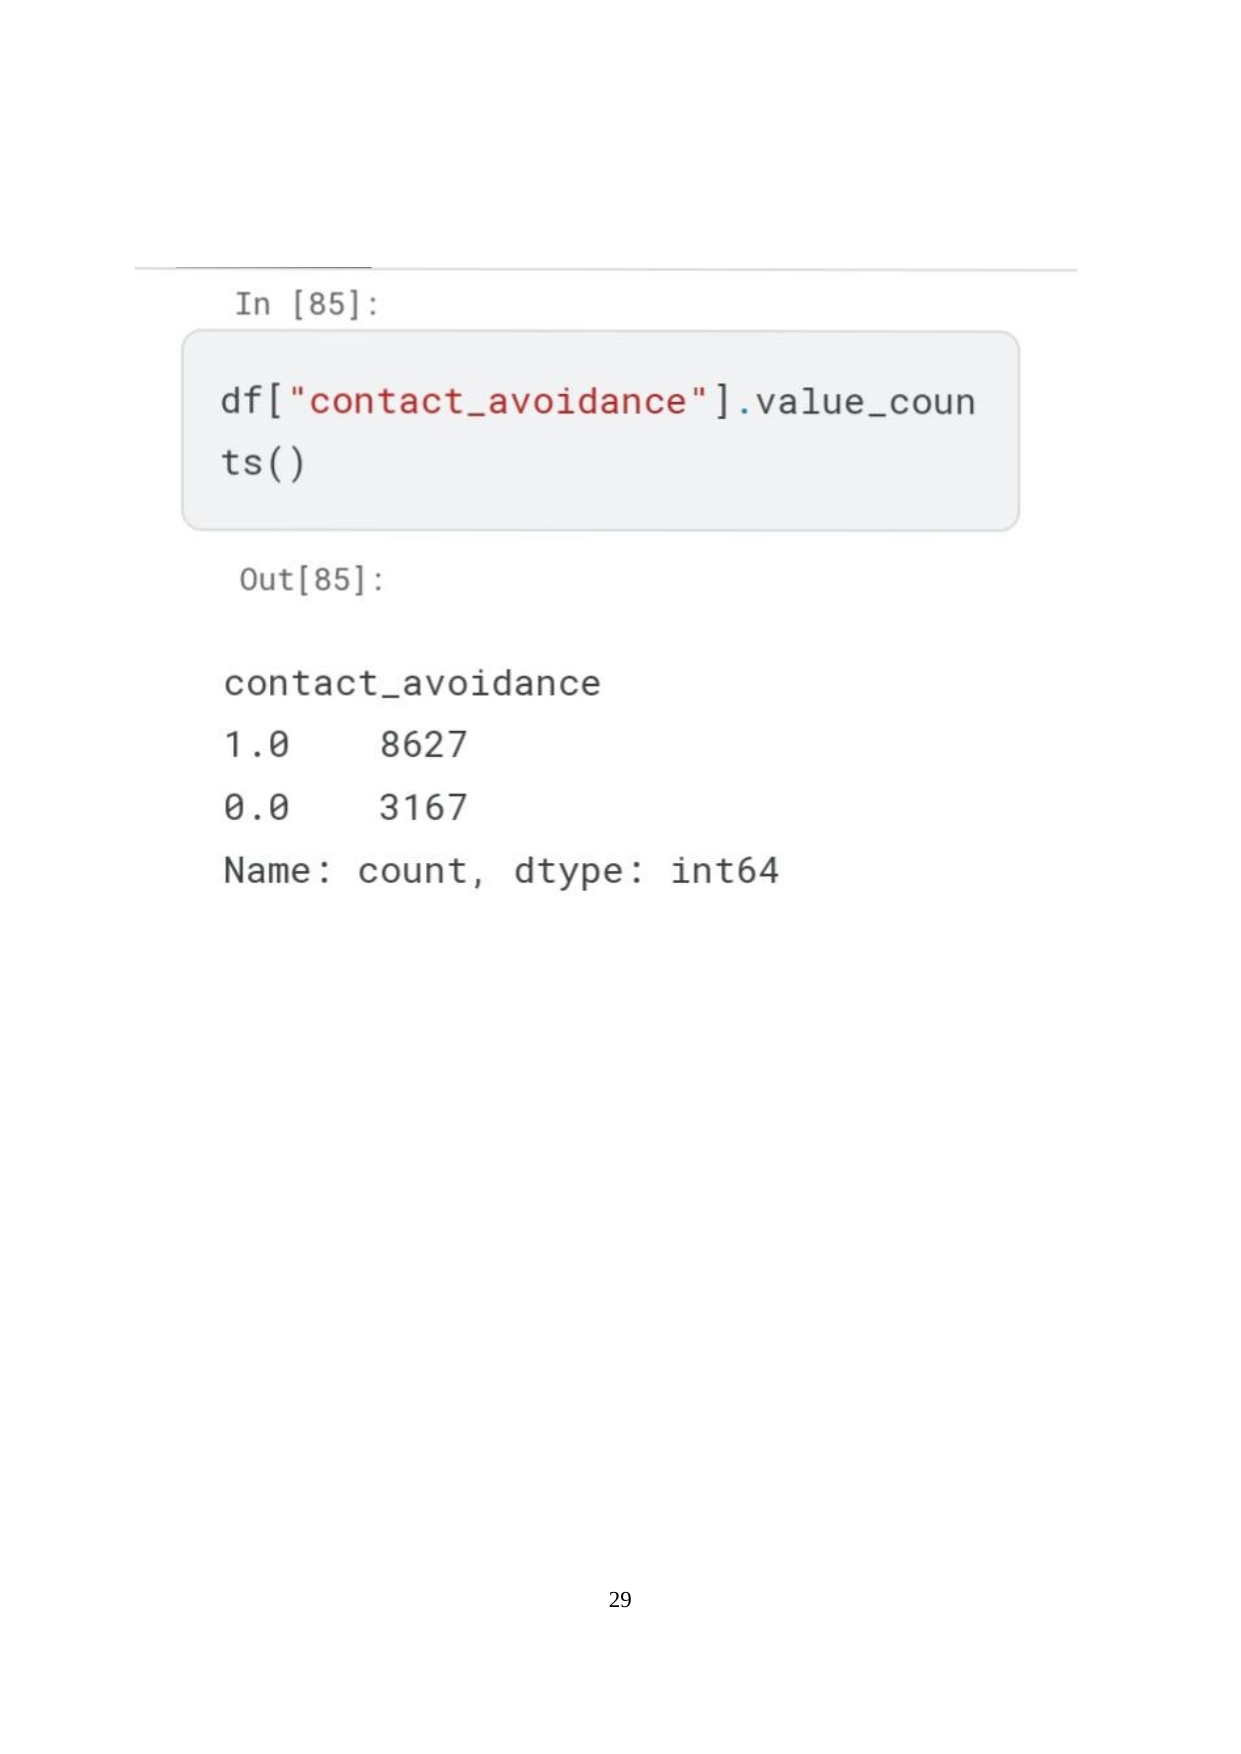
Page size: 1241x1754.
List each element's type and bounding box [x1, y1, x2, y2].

picture [134, 267, 1078, 942]
